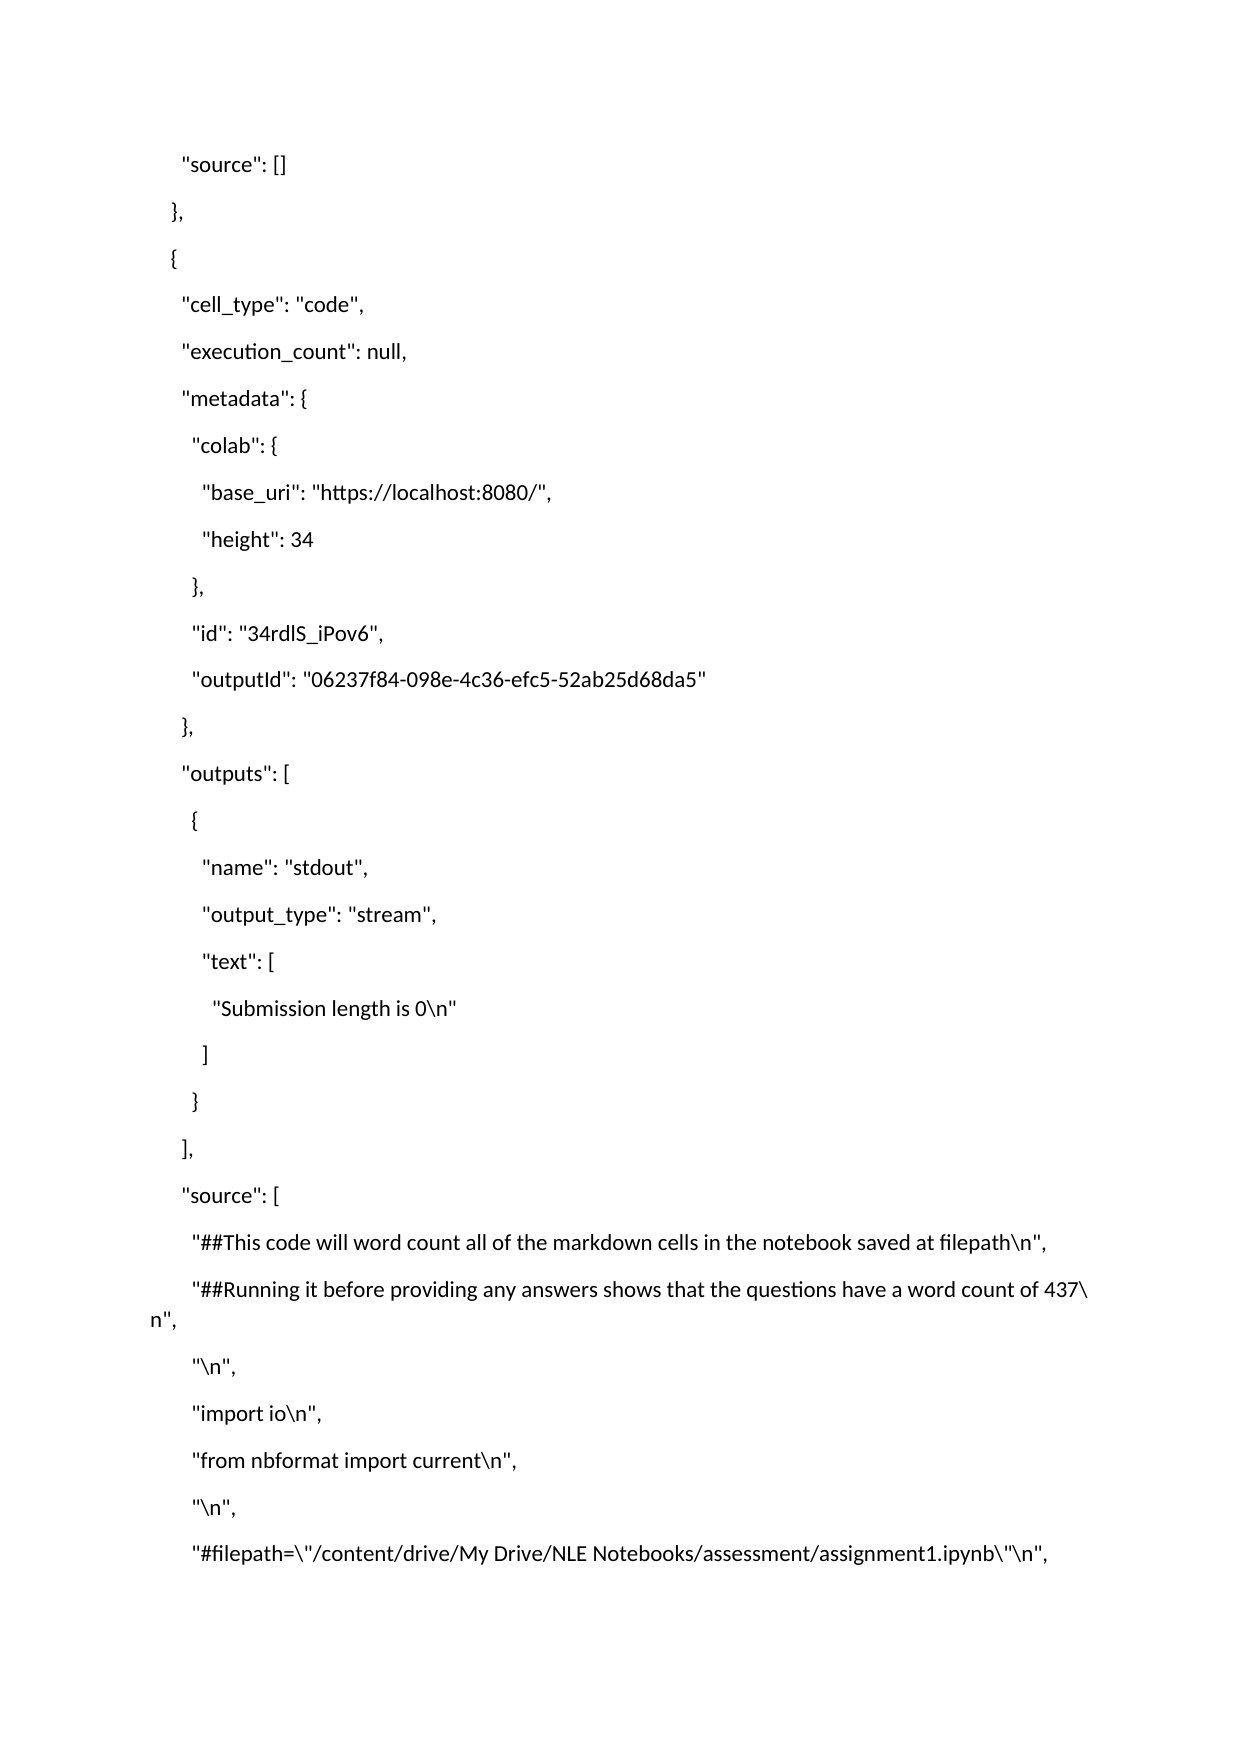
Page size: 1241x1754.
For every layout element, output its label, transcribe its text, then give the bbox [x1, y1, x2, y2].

text { [150, 244, 1090, 272]
text }, [150, 197, 1090, 225]
text "#filepath=\"/content/drive/My Drive/NLE Notebooks/assessment/assignment1.ipynb\"\n", [150, 1539, 1090, 1568]
text "Submission length is 0\n" [150, 994, 1090, 1022]
text ], [150, 1134, 1090, 1162]
text "outputId": "06237f84-098e-4c36-efc5-52ab25d68da5" [150, 666, 1090, 694]
text "\n", [150, 1352, 1090, 1380]
text "name": "stdout", [150, 853, 1090, 881]
text "source": [] [150, 150, 1090, 178]
text "\n", [150, 1493, 1090, 1521]
text }, [150, 572, 1090, 600]
text "import io\n", [150, 1399, 1090, 1427]
text "id": "34rdlS_iPov6", [150, 619, 1090, 647]
text "##This code will word count all of the markdown cells in the notebook saved at filepath\n", [150, 1228, 1090, 1256]
text "output_type": "stream", [150, 900, 1090, 928]
text ] [150, 1041, 1090, 1069]
text }, [150, 712, 1090, 741]
text "outputs": [ [150, 759, 1090, 787]
text "metadata": { [150, 384, 1090, 412]
text "base_uri": "https://localhost:8080/", [150, 478, 1090, 506]
text "execution_count": null, [150, 337, 1090, 366]
text "height": 34 [150, 525, 1090, 553]
text "cell_type": "code", [150, 291, 1090, 319]
text "from nbformat import current\n", [150, 1446, 1090, 1474]
text "text": [ [150, 947, 1090, 975]
text "source": [ [150, 1181, 1090, 1209]
text "##Running it before providing any answers shows that the questions have a word count of 437\n", [150, 1275, 1090, 1333]
text } [150, 1087, 1090, 1116]
text { [150, 806, 1090, 834]
text "colab": { [150, 431, 1090, 459]
